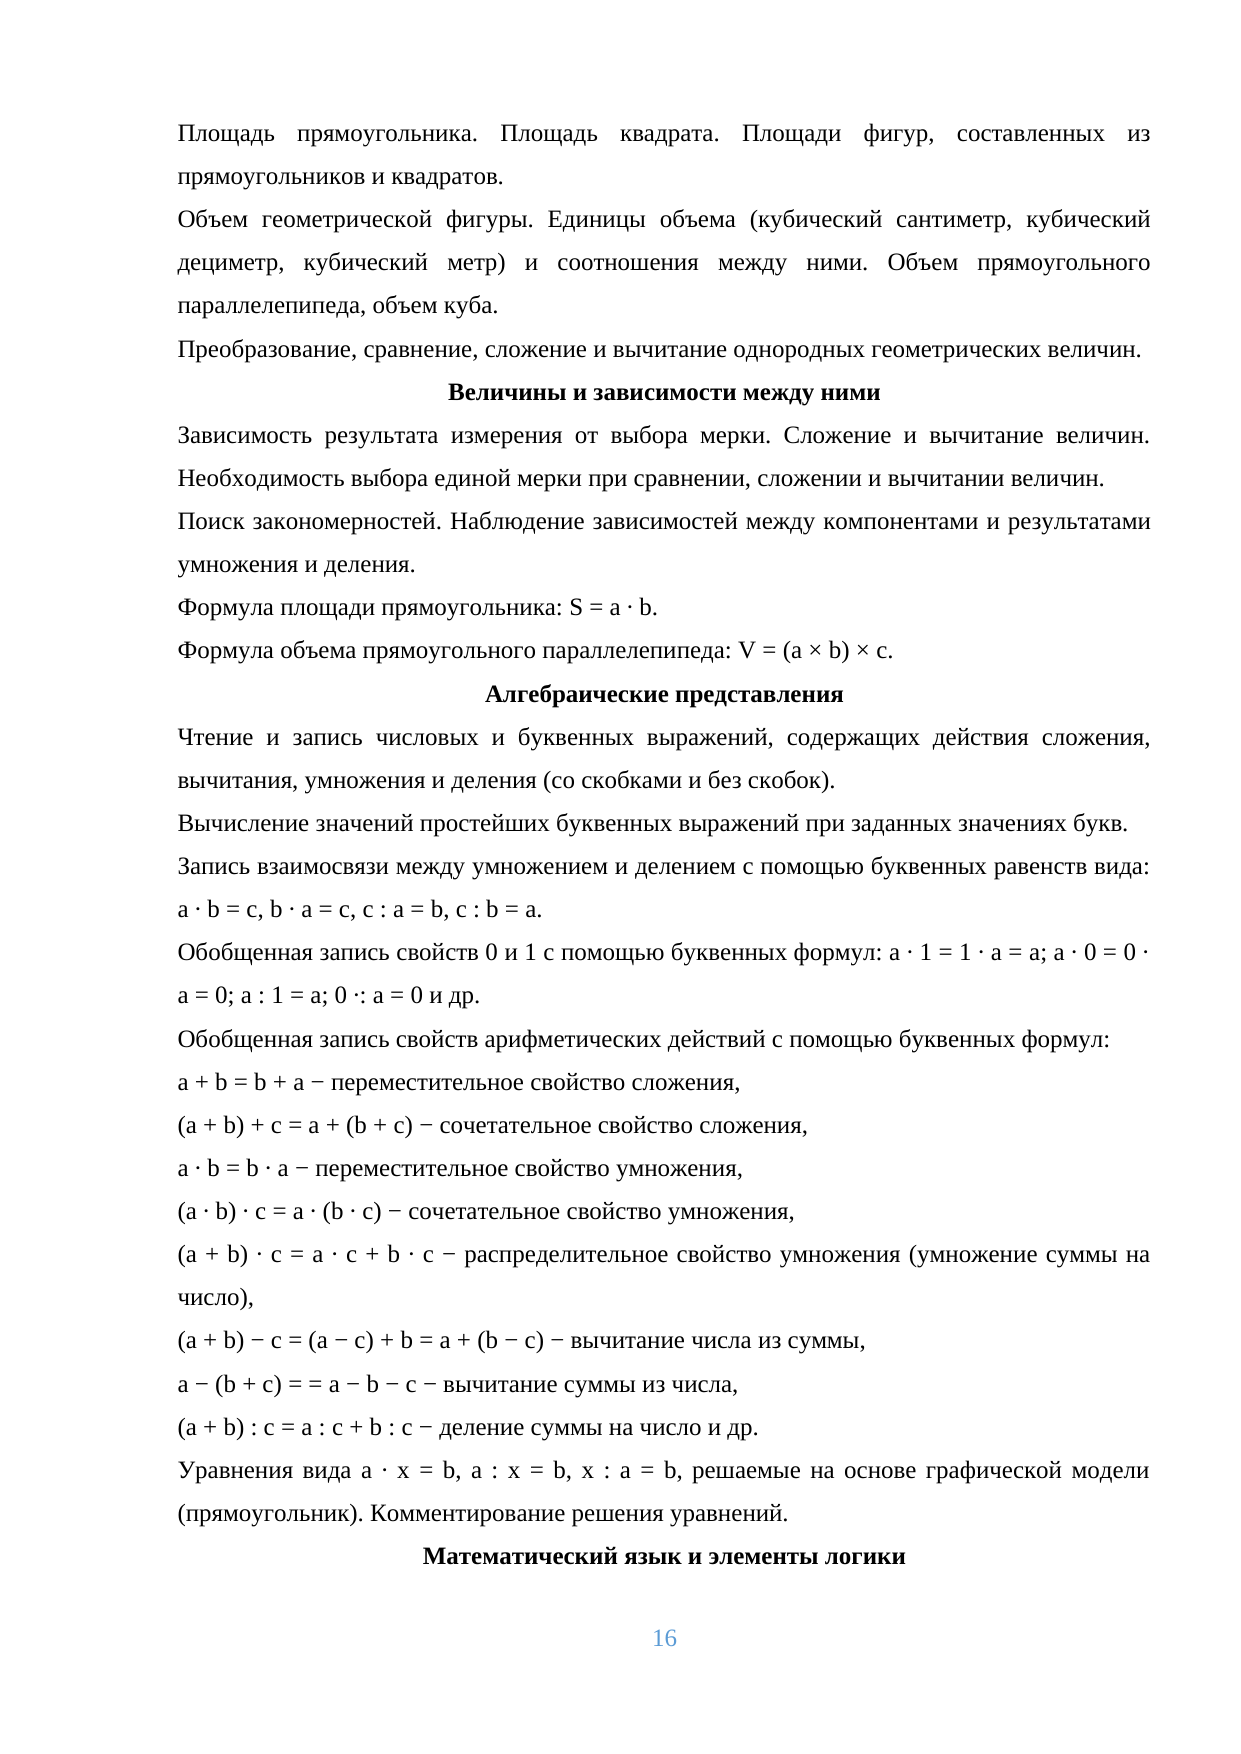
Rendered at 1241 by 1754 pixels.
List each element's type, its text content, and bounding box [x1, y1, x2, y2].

text а + b = b + а − переместительное свойство сложения, [177, 1067, 1152, 1096]
text Математический язык и элементы логики [177, 1541, 1152, 1570]
text Преобразование, сравнение, сложение и вычитание однородных геометрических величин. [177, 334, 1152, 362]
text (а + b) ∙ с = а ∙ с + b ∙ с − распределительное свойство умножения (умножение суммы на число), [177, 1239, 1152, 1311]
text Объем геометрической фигуры. Единицы объема (кубический сантиметр, кубический дециметр, кубический метр) и соотношения между ними. Объем прямоугольного параллелепипеда, объем куба. [177, 204, 1152, 319]
text а − (b + с) = = а − b − с − вычитание суммы из числа, [177, 1369, 1152, 1397]
text Зависимость результата измерения от выбора мерки. Сложение и вычитание величин. Необходимость выбора единой мерки при сравнении, сложении и вычитании величин. [177, 420, 1152, 492]
text (а + b) − с = (а − с) + b = а + (b − с) − вычитание числа из суммы, [177, 1326, 1152, 1354]
text Обобщенная запись свойств 0 и 1 с помощью буквенных формул: а ∙ 1 = 1 ∙ а = а; а ∙ 0 = 0 ∙ а = 0; а : 1 = а; 0 ∙: а = 0 и др. [177, 937, 1152, 1009]
text Формула площади прямоугольника: S = a ∙ b. [177, 592, 1152, 621]
text Площадь прямоугольника. Площадь квадрата. Площади фигур, составленных из прямоугольников и квадратов. [177, 118, 1152, 190]
text Обобщенная запись свойств арифметических действий с помощью буквенных формул: [177, 1024, 1152, 1052]
text Чтение и запись числовых и буквенных выражений, содержащих действия сложения, вычитания, умножения и деления (со скобками и без скобок). [177, 722, 1152, 794]
text Величины и зависимости между ними [177, 377, 1152, 406]
text (а + b) + с = а + (b + с) − сочетательное свойство сложения, [177, 1110, 1152, 1139]
text Вычисление значений простейших буквенных выражений при заданных значениях букв. [177, 808, 1152, 837]
text Уравнения вида а ∙ х = b, а : х = b, x : a = b, решаемые на основе графической модели (прямоугольник). Комментирование решения уравнений. [177, 1455, 1152, 1527]
text Формула объема прямоугольного параллелепипеда: V = (a × b) × c. [177, 636, 1152, 664]
text Запись взаимосвязи между умножением и делением с помощью буквенных равенств вида: а ∙ b = с, b ∙ а = с, с : а = b, с : b = a. [177, 851, 1152, 923]
text (а ∙ b) ∙ с = а ∙ (b ∙ с) − сочетательное свойство умножения, [177, 1196, 1152, 1225]
text Алгебраические представления [177, 679, 1152, 707]
text (а + b) : с = а : с + b : с − деление суммы на число и др. [177, 1412, 1152, 1441]
text Поиск закономерностей. Наблюдение зависимостей между компонентами и результатами умножения и деления. [177, 506, 1152, 578]
text а ∙ b = b ∙ а − переместительное свойство умножения, [177, 1153, 1152, 1182]
